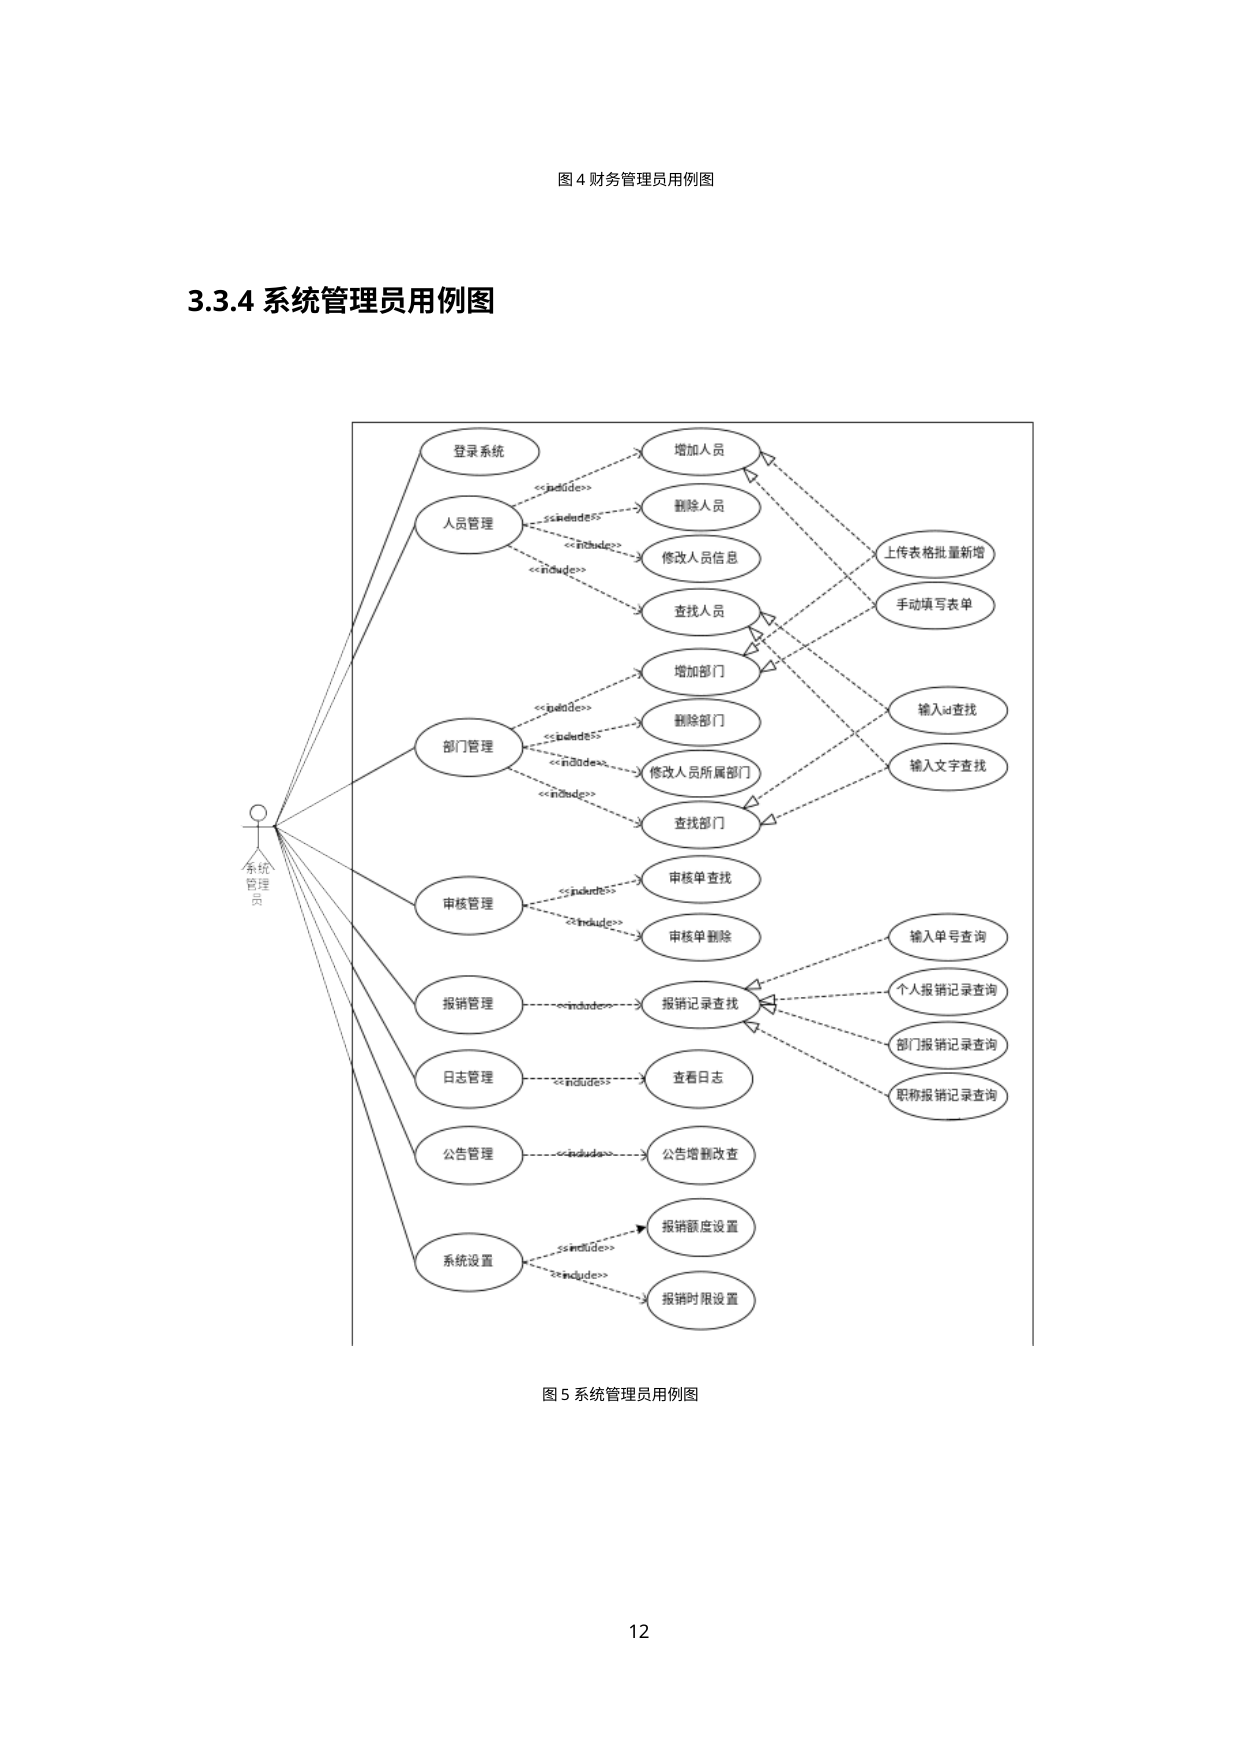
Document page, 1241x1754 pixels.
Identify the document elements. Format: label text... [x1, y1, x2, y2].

text 图5 系统管理员用例图 [187, 1377, 1053, 1409]
text 图4 财务管理员用例图 [187, 162, 1053, 194]
subtitle 3.3.4 系统管理员用例图 [187, 267, 1053, 332]
